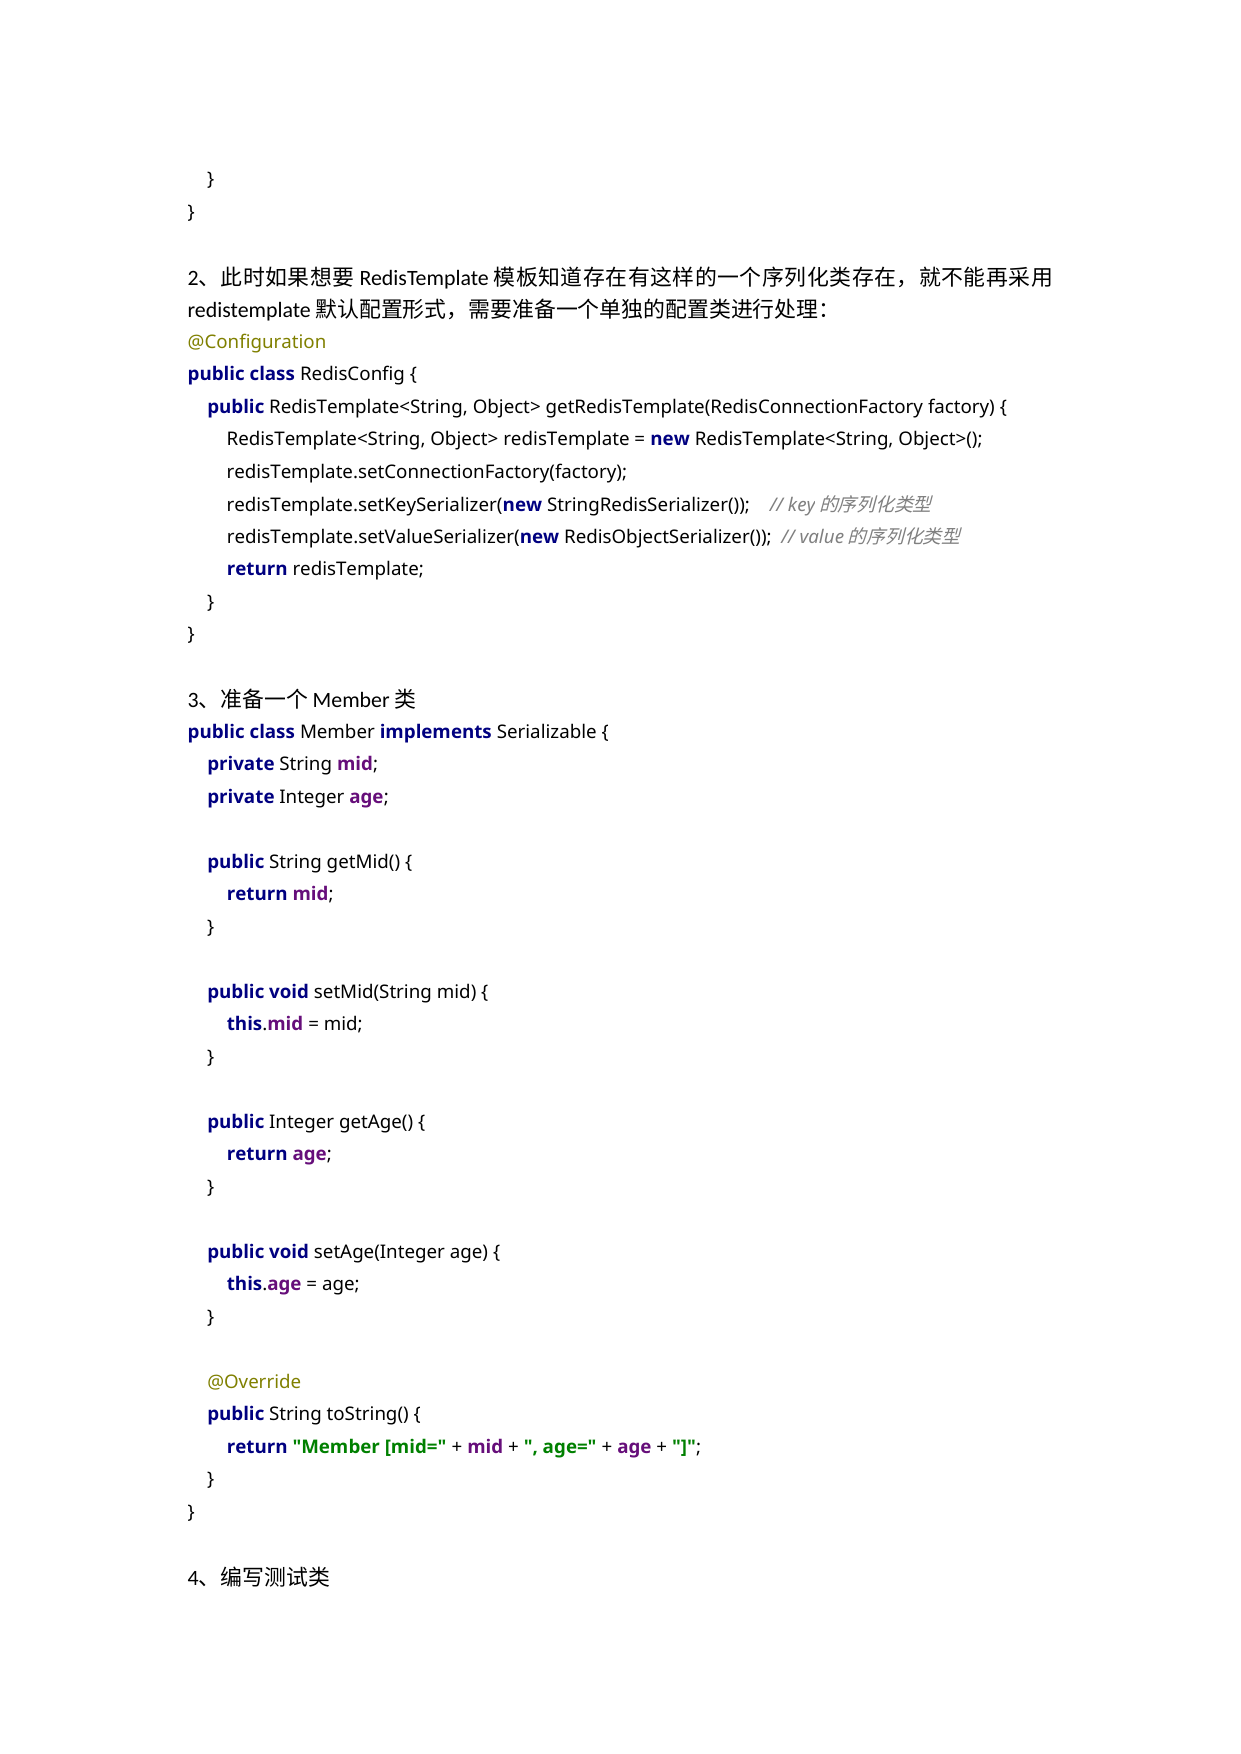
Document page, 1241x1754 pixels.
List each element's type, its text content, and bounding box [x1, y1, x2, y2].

text @Configuration public class RedisConfig { public RedisTemplate<String, Object> getRedisTemplate(RedisConnectionFactory factory) { RedisTemplate<String, Object> redisTemplate = new RedisTemplate<String, Object>(); redisTemplate.setConnectionFactory(factory); redisTemplate.setKeySerializer(new StringRedisSerializer()); // key的序列化类型 redisTemplate.setValueSerializer(new RedisObjectSerializer()); // value的序列化类型 return redisTemplate; } } [187, 324, 1053, 649]
list 此时如果想要RedisTemplate模板知道存在有这样的一个序列化类存在，就不能再采用redistemplate默认配置形式，需要准备一个单独的配置类进行处理： [187, 259, 1053, 324]
list 编写测试类 [187, 1559, 1053, 1592]
list 准备一个Member类 [187, 682, 1053, 714]
text public class Member implements Serializable { private String mid; private Integer age; public String getMid() { return mid; } public void setMid(String mid) { this.mid = mid; } public Integer getAge() { return age; } public void setAge(Integer age) { this.age = age; } @Override public String toString() { return "Member [mid=" + mid + ", age=" + age + "]"; } } [187, 714, 1053, 1527]
